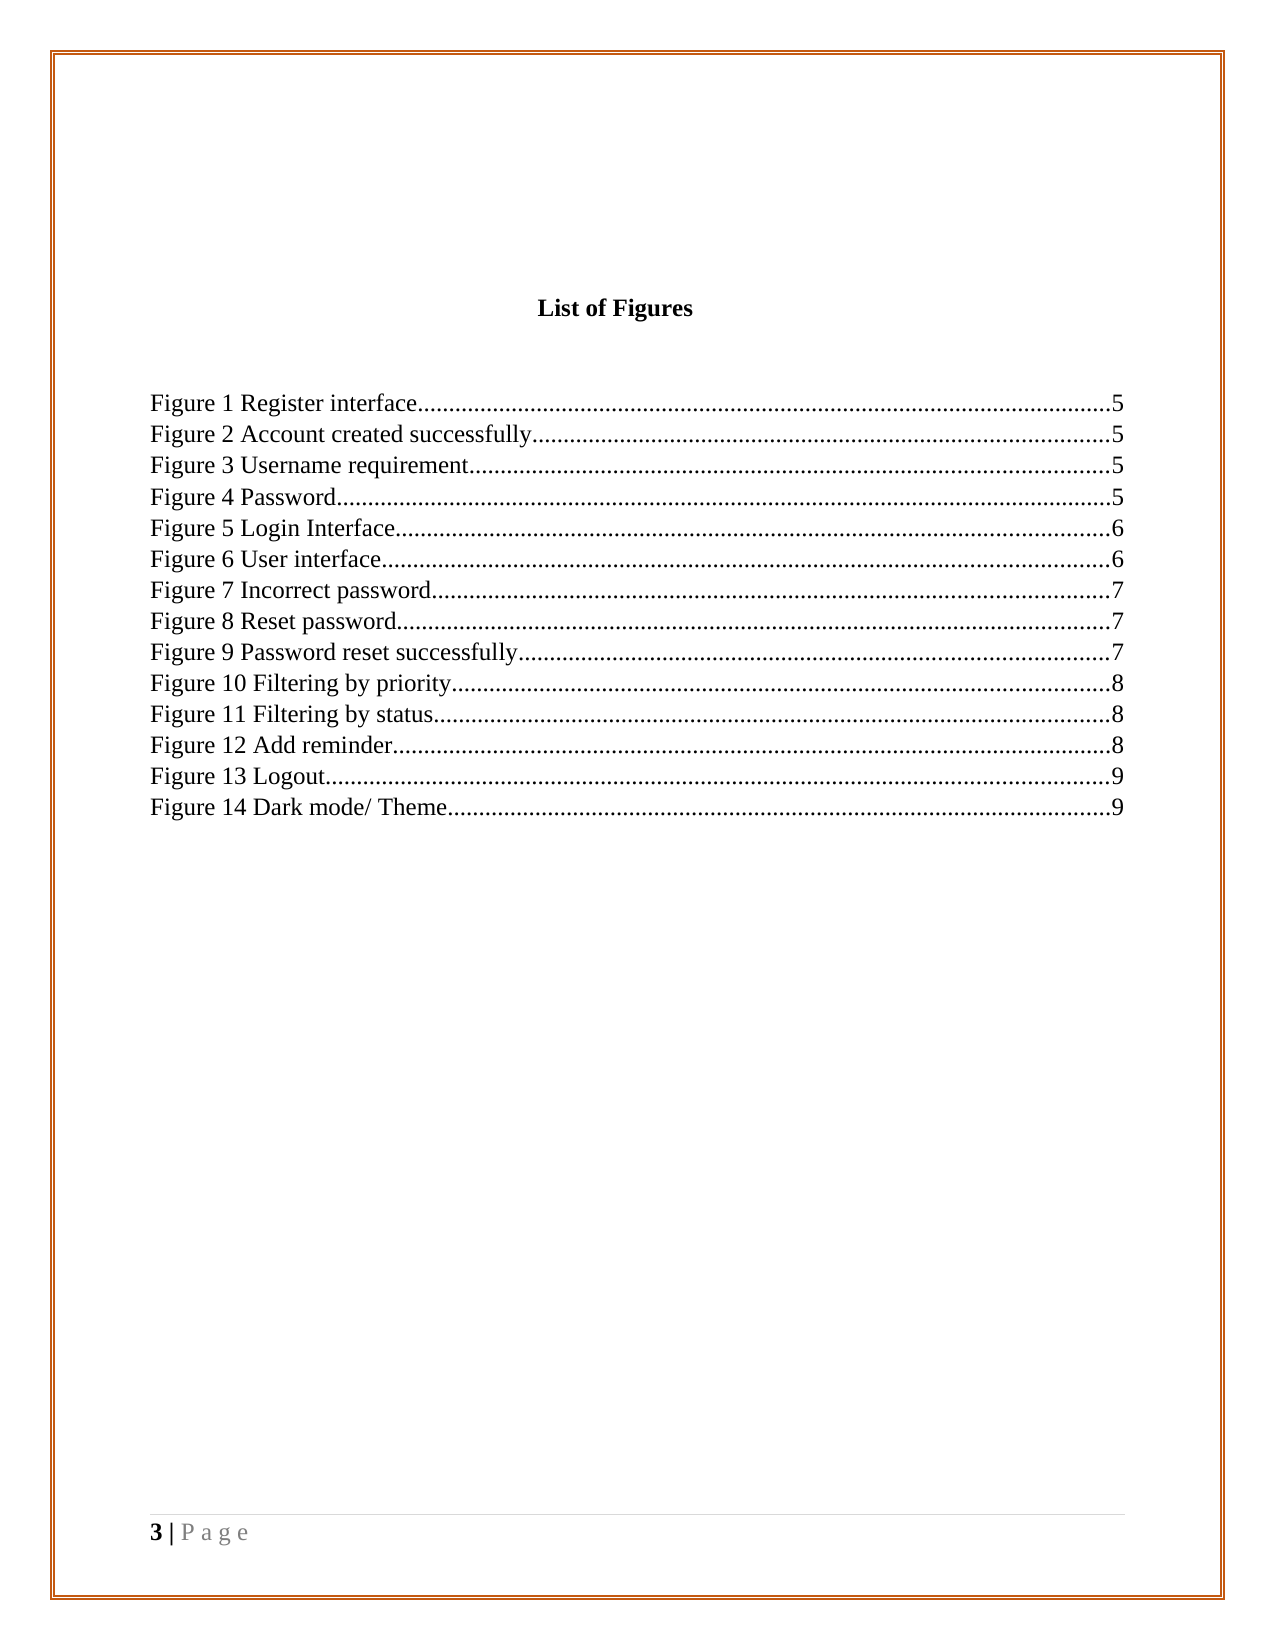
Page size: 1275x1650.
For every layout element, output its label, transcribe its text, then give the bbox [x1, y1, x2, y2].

text Figure 12 Add reminder 8 [150, 730, 1125, 759]
text Figure 10 Filtering by priority 8 [150, 668, 1125, 697]
text Figure 1 Register interface 5 [150, 388, 1125, 417]
text Figure 5 Login Interface 6 [150, 513, 1125, 541]
text Figure 2 Account created successfully 5 [150, 419, 1125, 448]
text Figure 9 Password reset successfully 7 [150, 637, 1125, 666]
text Figure 8 Reset password 7 [150, 606, 1125, 634]
text Figure 3 Username requirement 5 [150, 451, 1125, 479]
text Figure 11 Filtering by status 8 [150, 699, 1125, 728]
text Figure 6 User interface 6 [150, 544, 1125, 572]
text List of Figures [150, 293, 1125, 322]
text Figure 7 Incorrect password 7 [150, 575, 1125, 603]
text Figure 14 Dark mode/ Theme 9 [150, 792, 1125, 821]
text Figure 4 Password 5 [150, 482, 1125, 510]
text Figure 13 Logout 9 [150, 761, 1125, 790]
